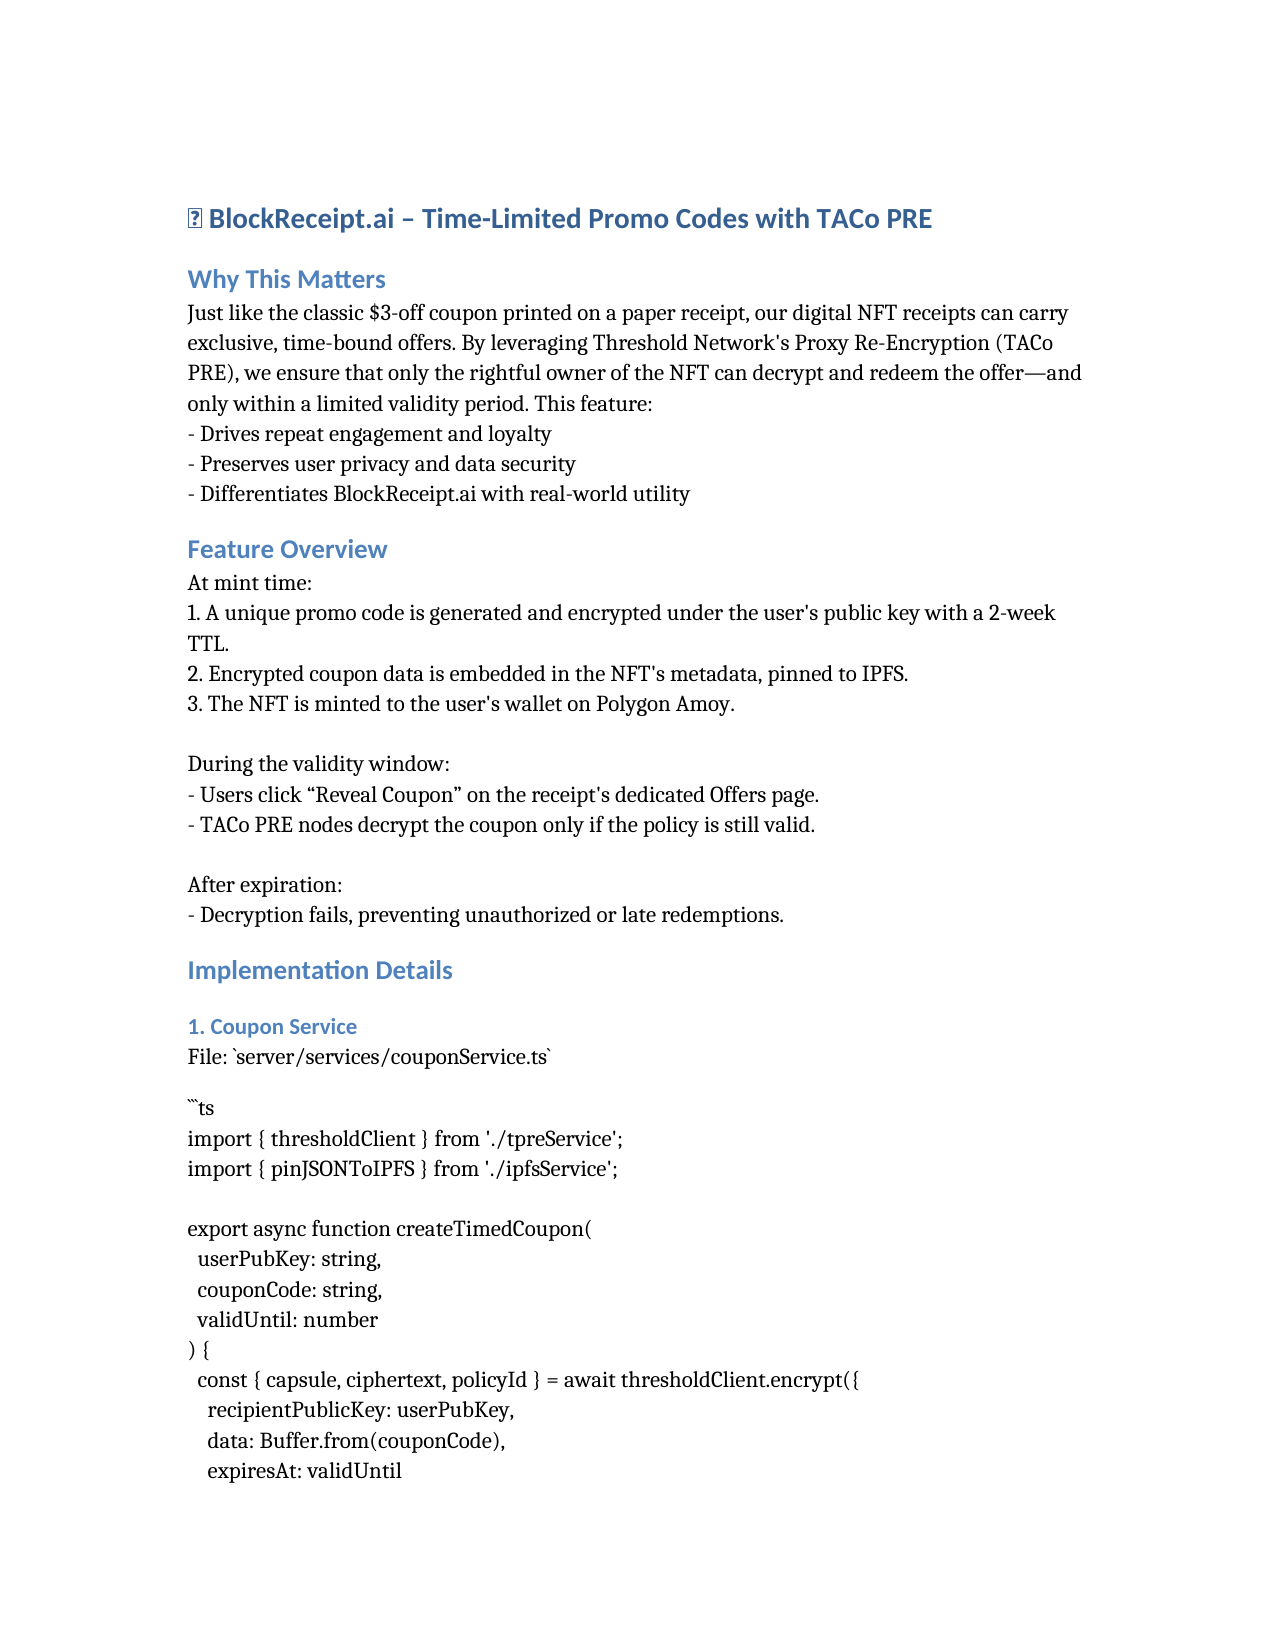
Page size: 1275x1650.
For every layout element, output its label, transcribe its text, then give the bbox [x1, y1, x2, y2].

text At mint time: 1. A unique promo code is generated and encrypted under the user's public key with a 2-week TTL. 2. Encrypted coupon data is embedded in the NFT's metadata, pinned to IPFS. 3. The NFT is minted to the user's wallet on Polygon Amoy. During the validity window: - Users click “Reveal Coupon” on the receipt's dedicated Offers page. - TACo PRE nodes decrypt the coupon only if the policy is still valid. After expiration: - Decryption fails, preventing unauthorized or late redemptions. [187, 570, 1087, 928]
subtitle 1. Coupon Service [187, 1012, 1087, 1040]
subtitle Why This Matters [187, 262, 1087, 295]
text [187, 1095, 1087, 1484]
subtitle 🔔 BlockReceipt.ai – Time-Limited Promo Codes with TACo PRE [187, 200, 1087, 236]
text File: `server/services/couponService.ts` [187, 1044, 1087, 1071]
text Just like the classic $3-off coupon printed on a paper receipt, our digital NFT receipts can carry exclusive, time-bound offers. By leveraging Threshold Network's Proxy Re-Encryption (TACo PRE), we ensure that only the rightful owner of the NFT can decrypt and redeem the offer—and only within a limited validity period. This feature: - Drives repeat engagement and loyalty - Preserves user privacy and data security - Differentiates BlockReceipt.ai with real-world utility [187, 300, 1087, 507]
subtitle Implementation Details [187, 953, 1087, 986]
subtitle Feature Overview [187, 532, 1087, 565]
